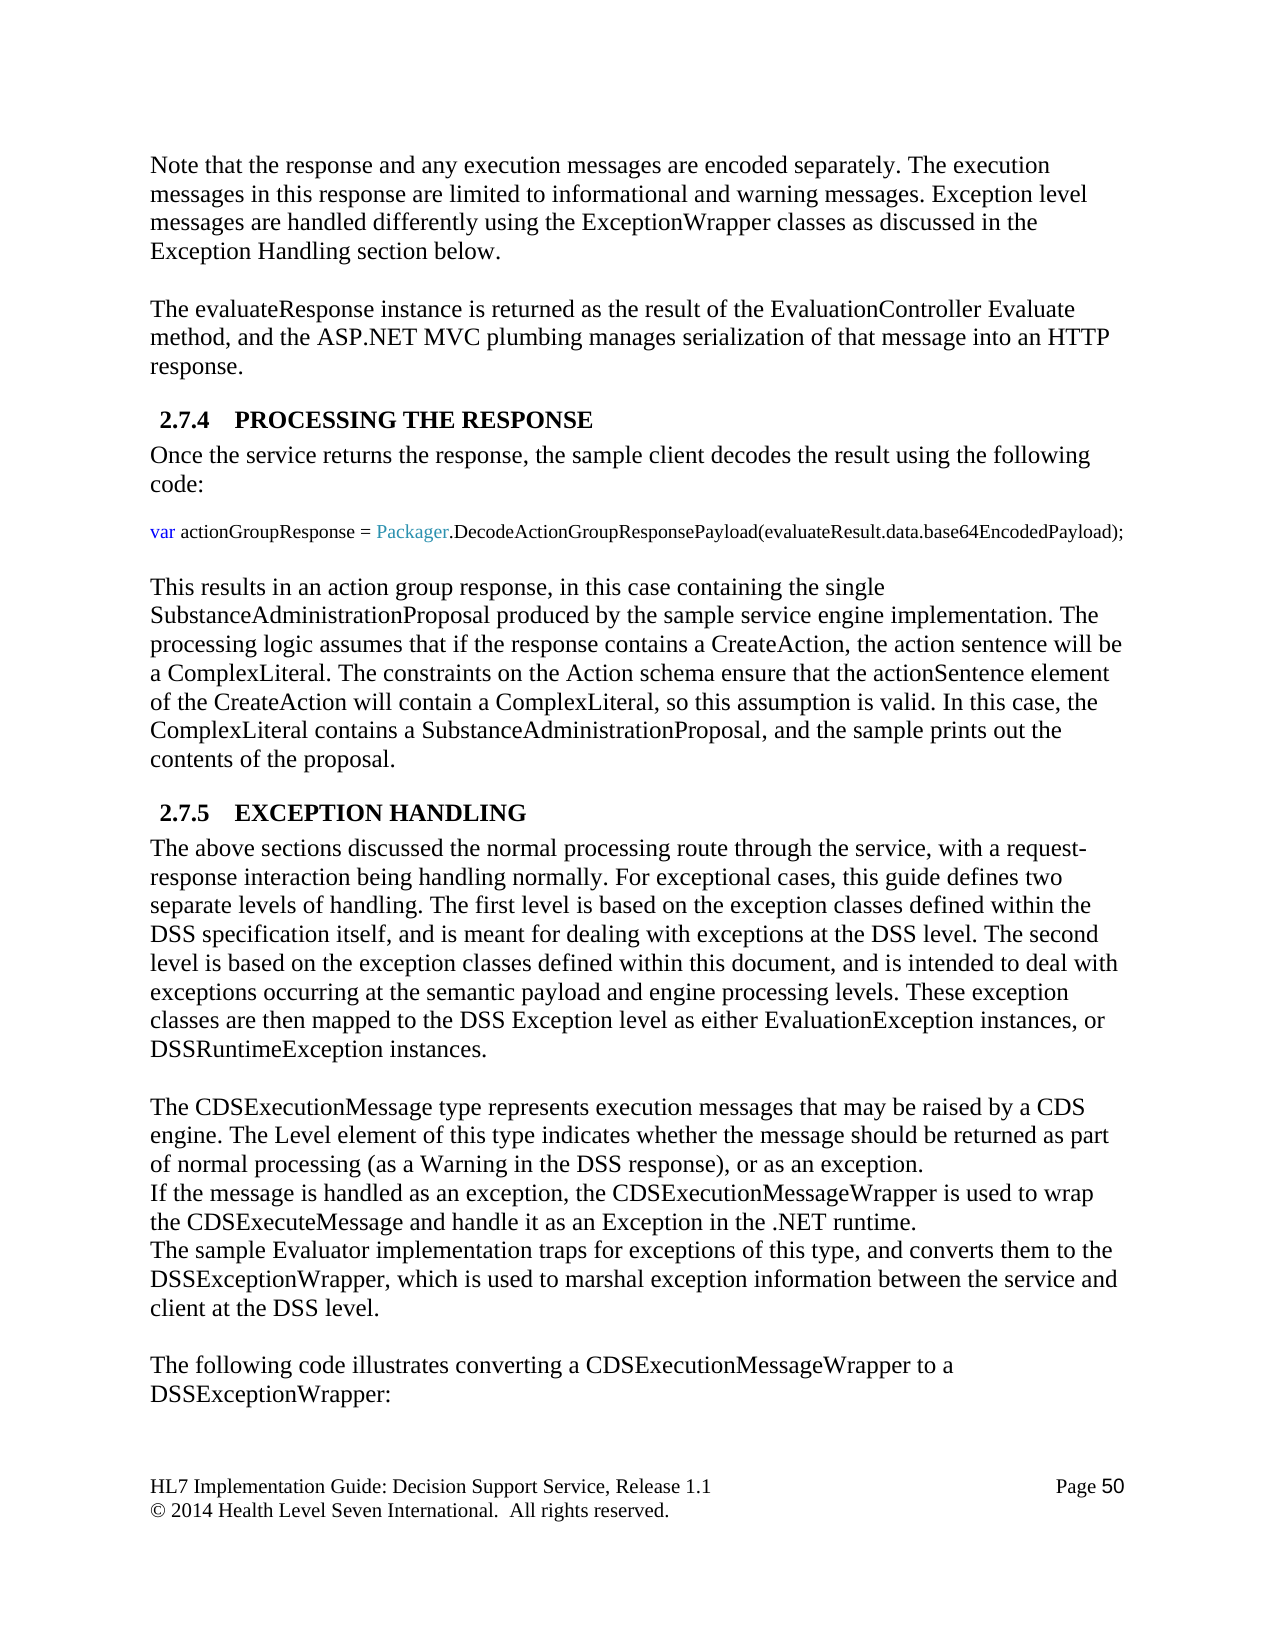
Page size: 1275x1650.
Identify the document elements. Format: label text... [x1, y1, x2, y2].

text The evaluateResponse instance is returned as the result of the EvaluationController Evaluate method, and the ASP.NET MVC plumbing manages serialization of that message into an HTTP response. [150, 294, 1125, 380]
text Once the service returns the response, the sample client decodes the result using the following code: [150, 440, 1125, 497]
text This results in an action group response, in this case containing the single SubstanceAdministrationProposal produced by the sample service engine implementation. The processing logic assumes that if the response contains a CreateAction, the action sentence will be a ComplexLiteral. The constraints on the Action schema ensure that the actionSentence element of the CreateAction will contain a ComplexLiteral, so this assumption is valid. In this case, the ComplexLiteral contains a SubstanceAdministrationProposal, and the sample prints out the contents of the proposal. [150, 572, 1125, 773]
text If the message is handled as an exception, the CDSExecutionMessageWrapper is used to wrap the CDSExecuteMessage and handle it as an Exception in the .NET runtime. [150, 1178, 1125, 1236]
text The sample Evaluator implementation traps for exceptions of this type, and converts them to the DSSExceptionWrapper, which is used to marshal exception information between the service and client at the DSS level. [150, 1236, 1125, 1322]
text The CDSExecutionMessage type represents execution messages that may be raised by a CDS engine. The Level element of this type indicates whether the message should be returned as part of normal processing (as a Warning in the DSS response), or as an exception. [150, 1092, 1125, 1178]
subtitle Exception Handling [159, 798, 1125, 827]
text The above sections discussed the normal processing route through the service, with a request-response interaction being handling normally. For exceptional cases, this guide defines two separate levels of handling. The first level is based on the exception classes defined within the DSS specification itself, and is meant for dealing with exceptions at the DSS level. The second level is based on the exception classes defined within this document, and is intended to deal with exceptions occurring at the semantic payload and engine processing levels. These exception classes are then mapped to the DSS Exception level as either EvaluationException instances, or DSSRuntimeException instances. [150, 833, 1125, 1063]
subtitle Processing the Response [159, 405, 1125, 434]
text The following code illustrates converting a CDSExecutionMessageWrapper to a DSSExceptionWrapper: [150, 1351, 1125, 1408]
text Note that the response and any execution messages are encoded separately. The execution messages in this response are limited to informational and warning messages. Exception level messages are handled differently using the ExceptionWrapper classes as discussed in the Exception Handling section below. [150, 150, 1125, 265]
